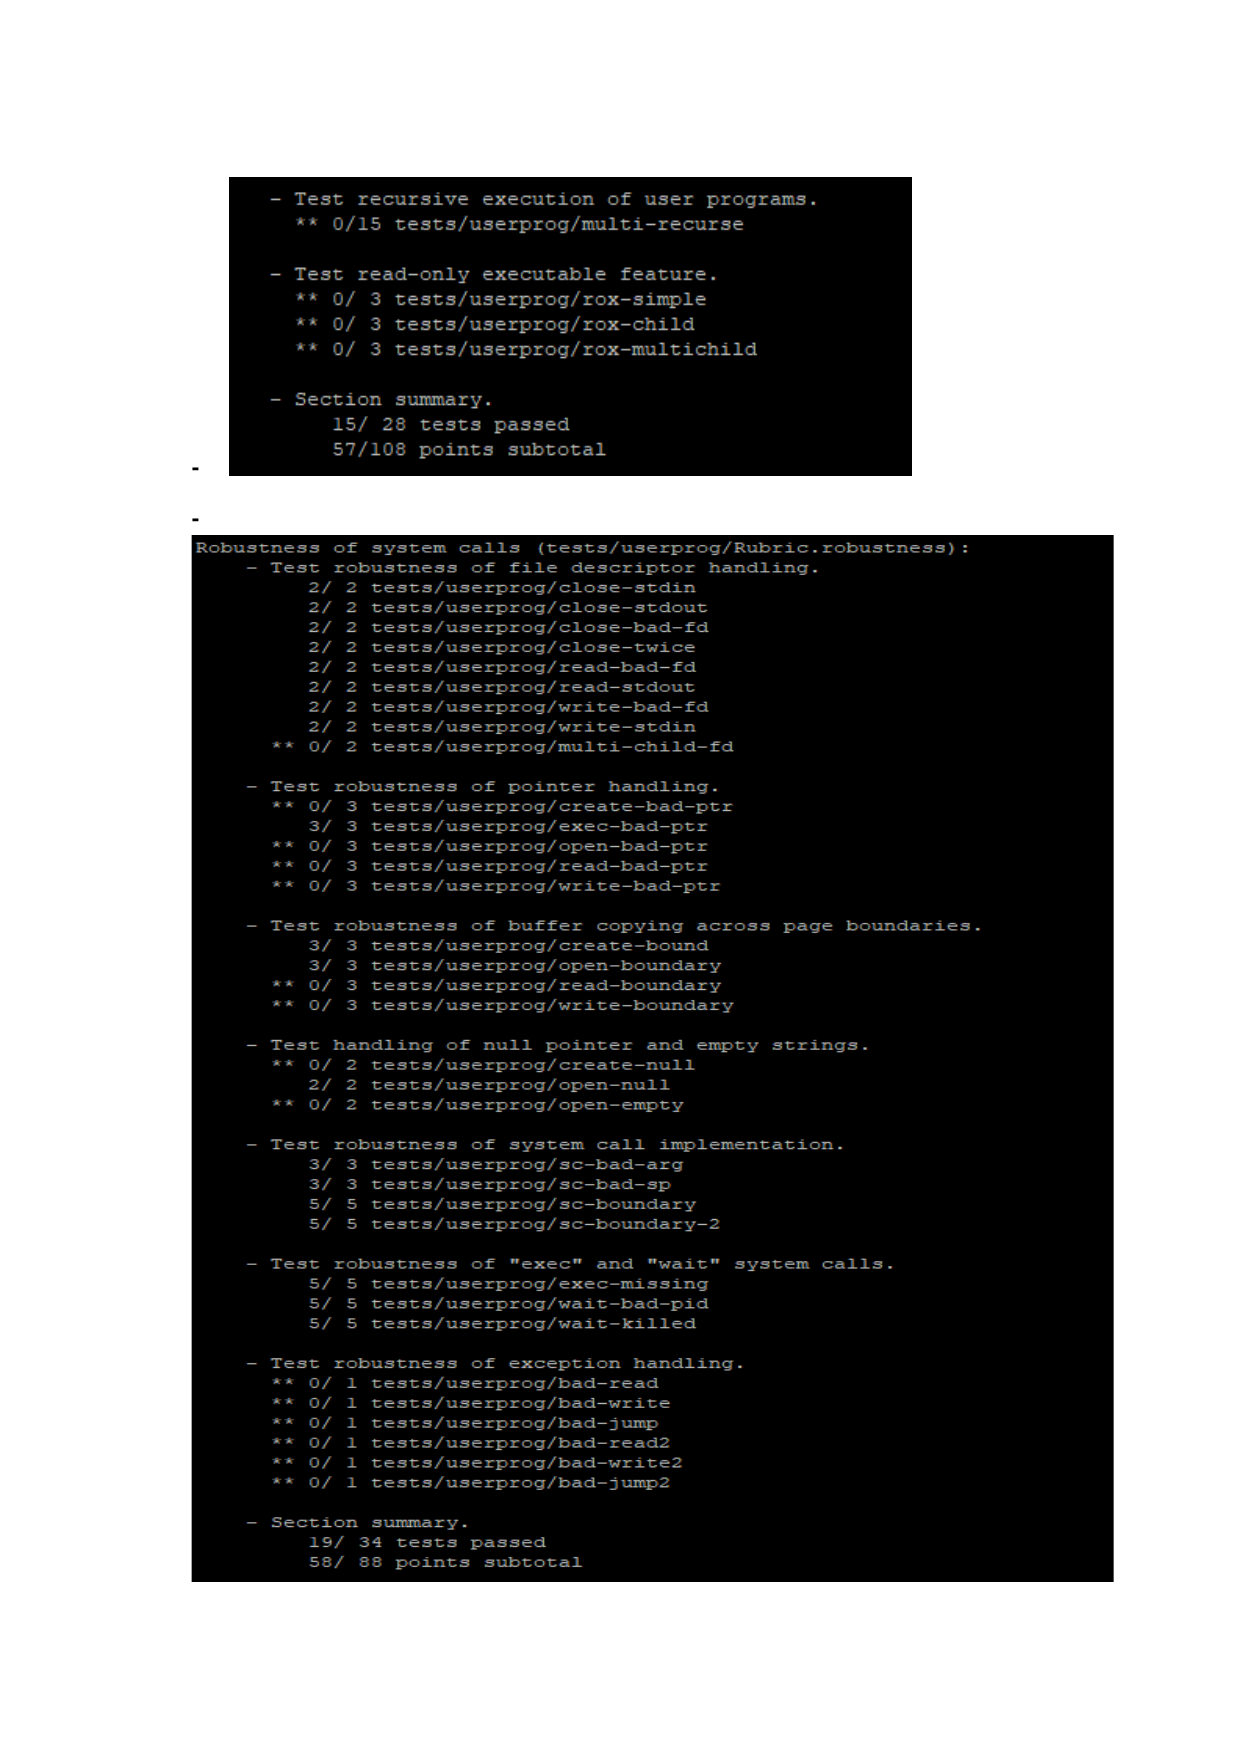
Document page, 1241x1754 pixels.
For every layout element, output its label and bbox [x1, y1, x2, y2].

picture [191, 535, 1114, 1582]
picture [229, 177, 912, 476]
